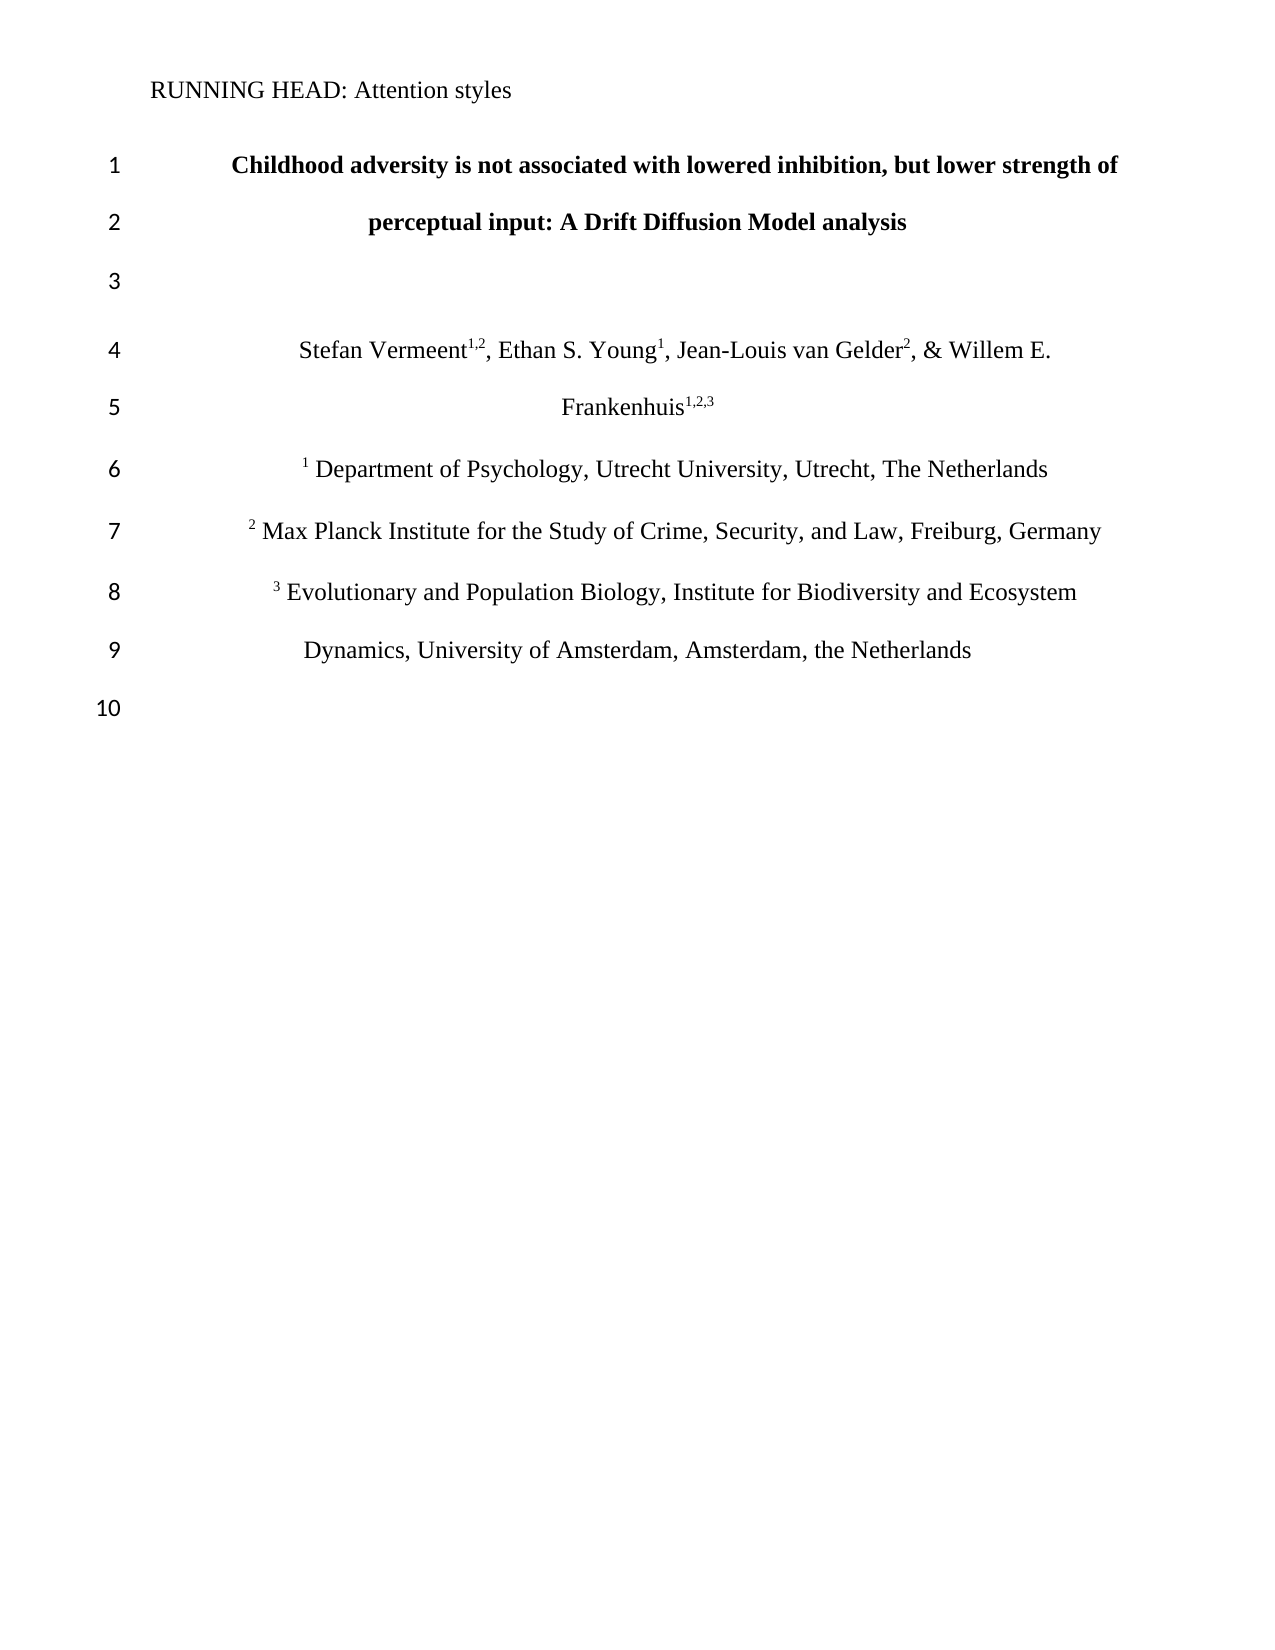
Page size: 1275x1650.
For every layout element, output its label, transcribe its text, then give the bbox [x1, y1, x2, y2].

subtitle 2 Max Planck Institute for the Study of Crime, Security, and Law, Freiburg, Germany [150, 516, 1125, 544]
subtitle 1 Department of Psychology, Utrecht University, Utrecht, The Netherlands [150, 454, 1125, 483]
subtitle 3 Evolutionary and Population Biology, Institute for Biodiversity and Ecosystem Dynamics, University of Amsterdam, Amsterdam, the Netherlands [150, 577, 1125, 664]
subtitle Stefan Vermeent1,2, Ethan S. Young1, Jean-Louis van Gelder2, & Willem E. Frankenhuis1,2,3 [150, 335, 1125, 421]
text Childhood adversity is not associated with lowered inhibition, but lower strength of perceptual input: A Drift Diffusion Model analysis [150, 150, 1125, 236]
